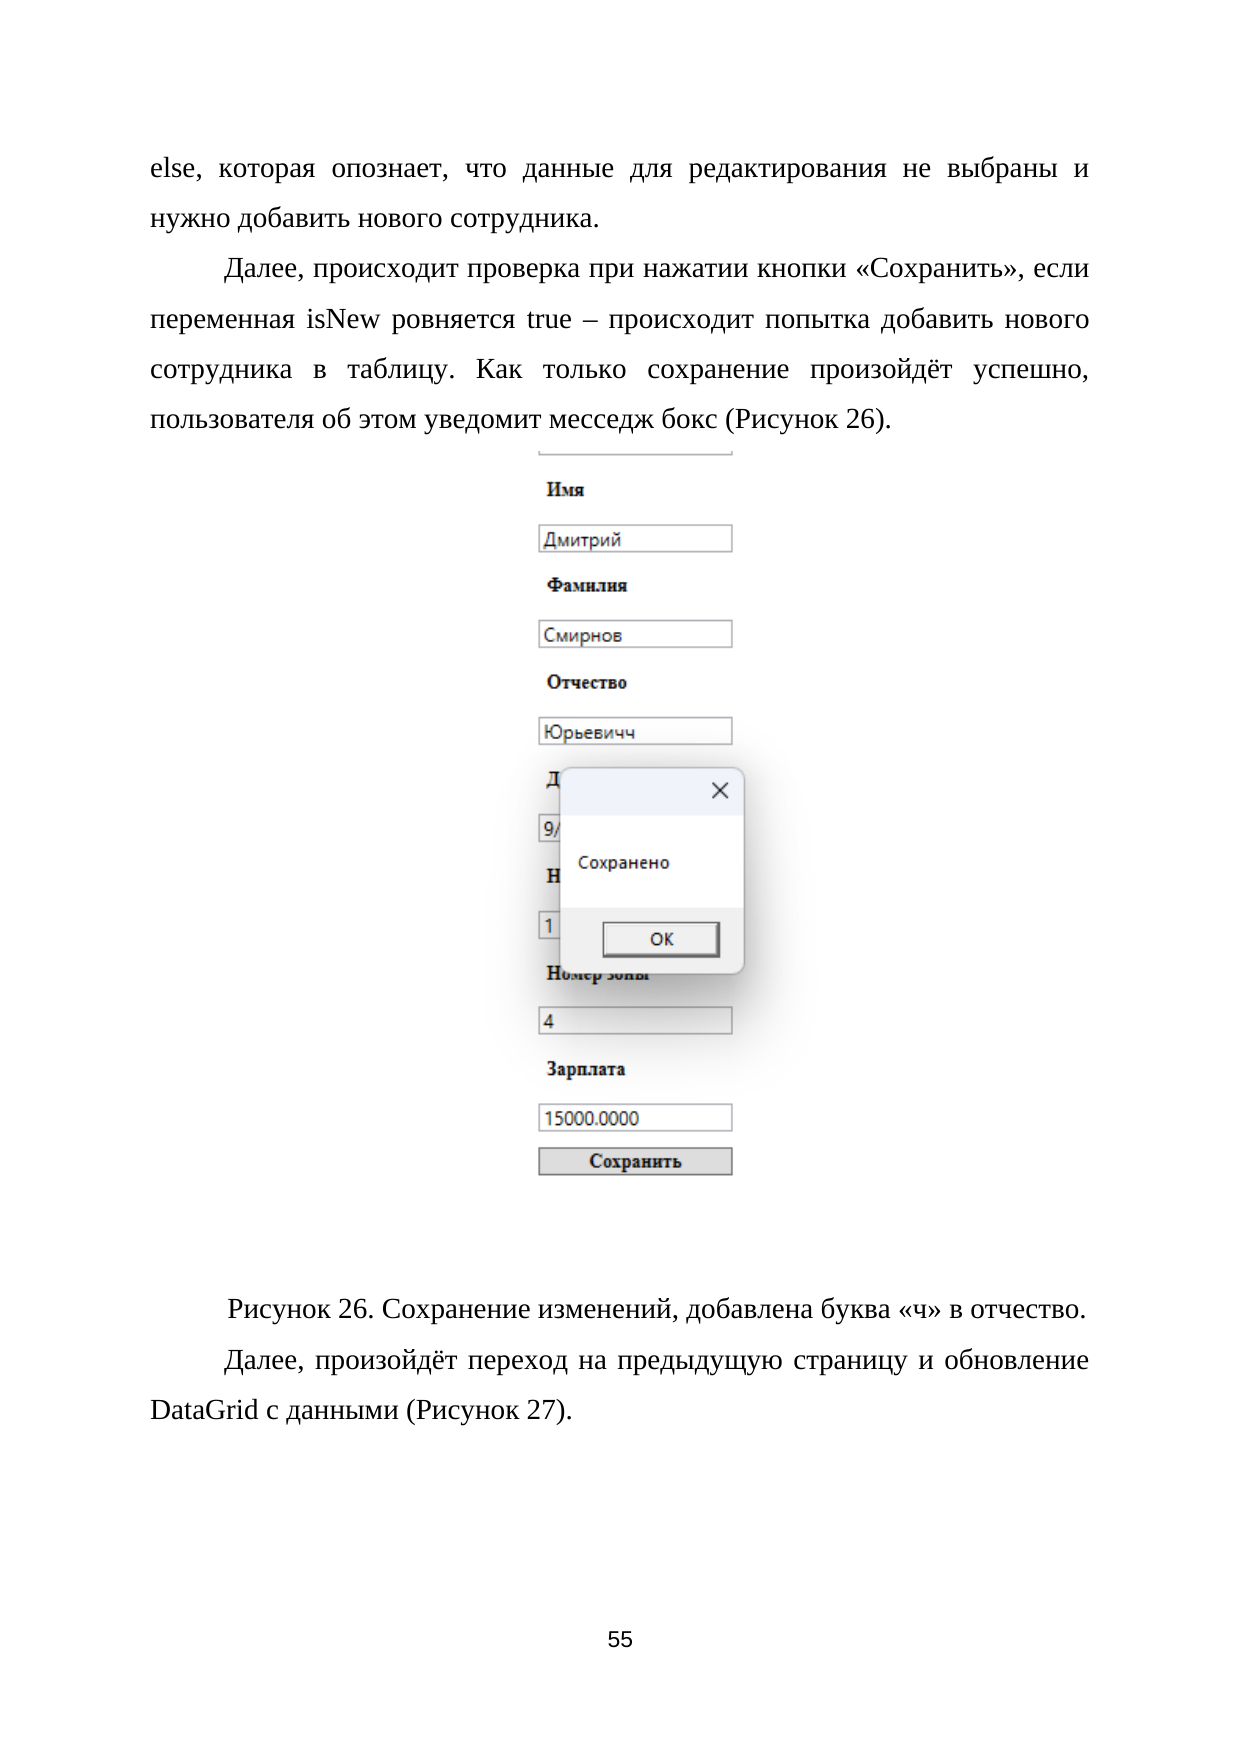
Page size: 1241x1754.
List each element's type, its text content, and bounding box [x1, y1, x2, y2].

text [150, 150, 1090, 234]
text Рисунок 26. Сохранение изменений, добавлена буква «ч» в отчество. [150, 1292, 1090, 1325]
text Далее, происходит проверка при нажатии кнопки «Сохранить», если переменная isNew ровняется true – происходит попытка добавить нового сотрудника в таблицу. Как только сохранение произойдёт успешно, пользователя об этом уведомит месседж бокс (Рисунок 26). [150, 251, 1090, 435]
picture [418, 451, 896, 1279]
text Далее, произойдёт переход на предыдущую страницу и обновление DataGrid с данными (Рисунок 27). [150, 1342, 1090, 1426]
